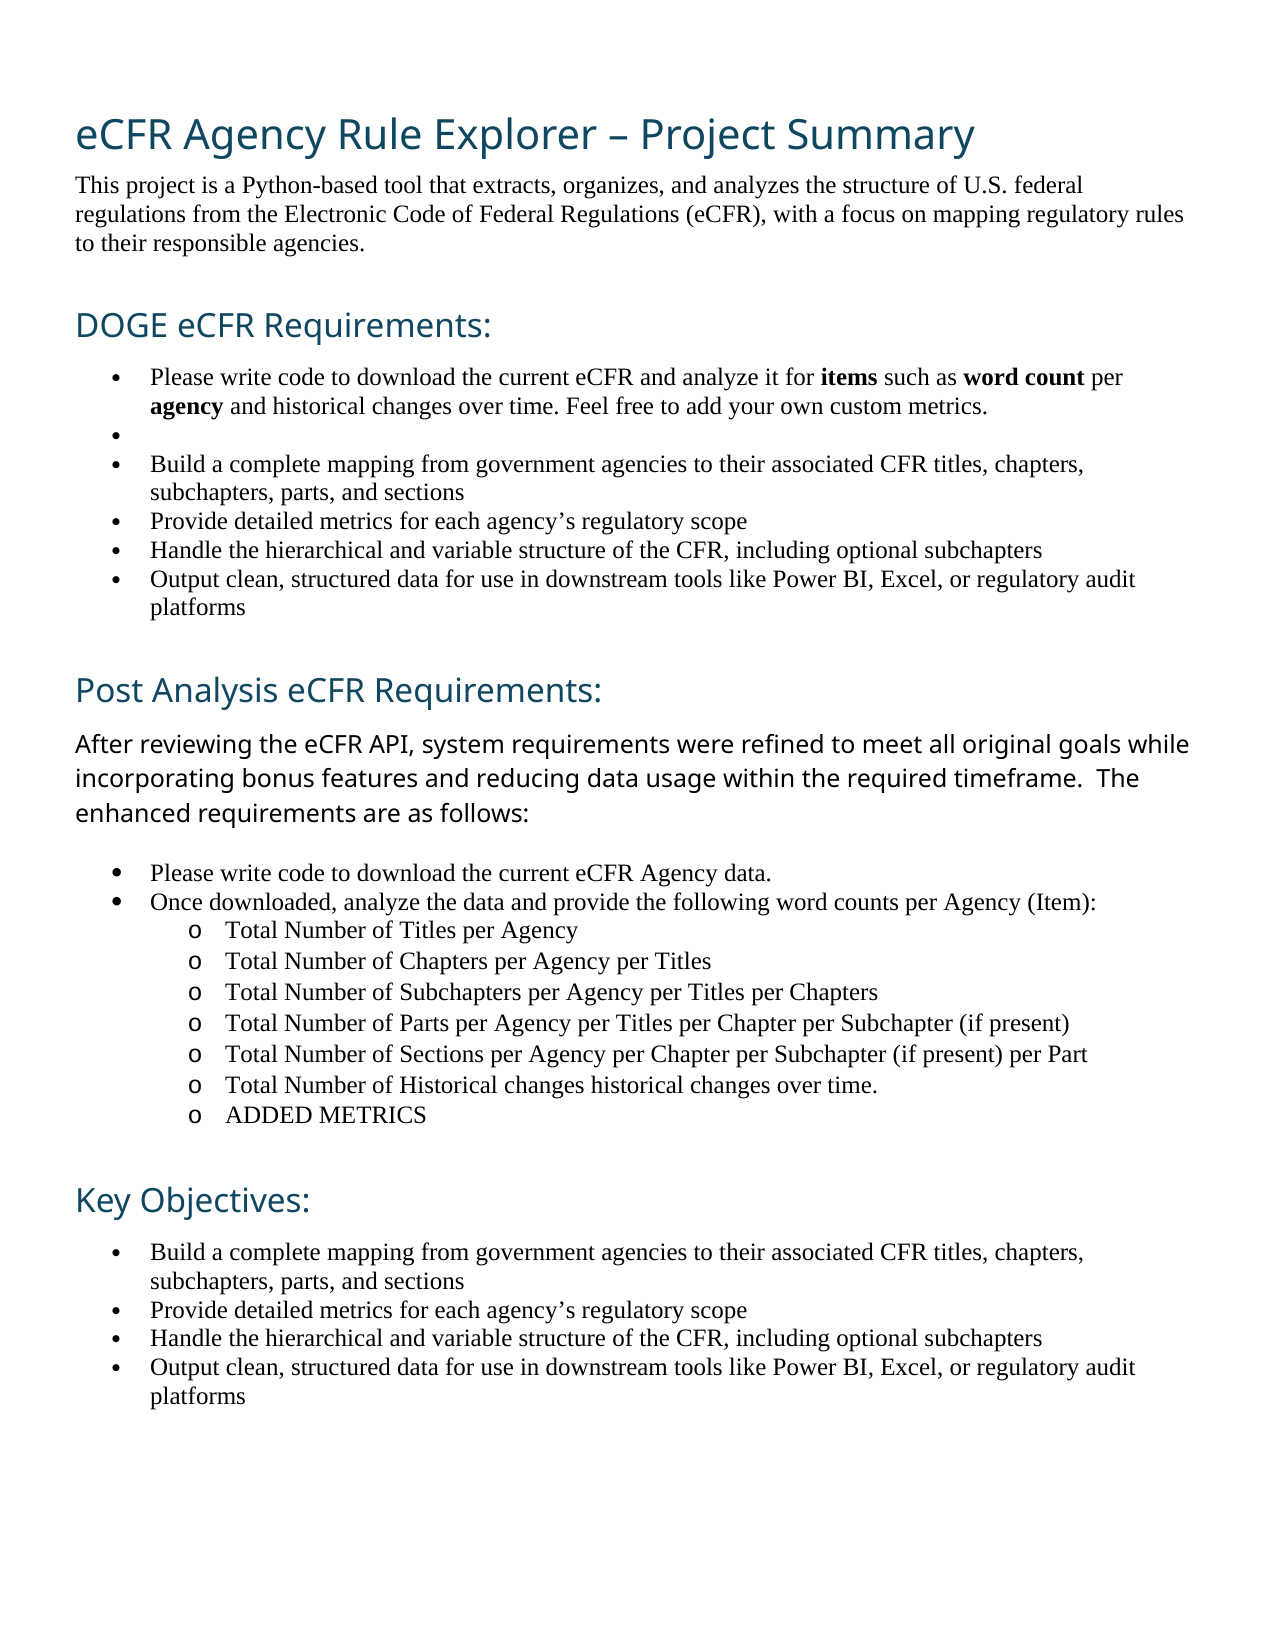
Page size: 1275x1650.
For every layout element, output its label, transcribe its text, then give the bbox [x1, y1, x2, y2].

list Total Number of Subchapters per Agency per Titles per Chapters [187, 977, 1200, 1008]
list Total Number of Titles per Agency [187, 916, 1200, 946]
subtitle eCFR Agency Rule Explorer – Project Summary [75, 105, 1200, 162]
list Handle the hierarchical and variable structure of the CFR, including optional subchapters [112, 1323, 1200, 1352]
list Provide detailed metrics for each agency’s regulatory scope [112, 1295, 1200, 1323]
list Output clean, structured data for use in downstream tools like Power BI, Excel, or regulatory audit platforms [112, 564, 1200, 621]
list Total Number of Chapters per Agency per Titles [187, 946, 1200, 977]
list Output clean, structured data for use in downstream tools like Power BI, Excel, or regulatory audit platforms [112, 1352, 1200, 1410]
list Once downloaded, analyze the data and provide the following word counts per Agency (Item): [112, 887, 1200, 916]
subtitle Key Objectives: [75, 1177, 1200, 1222]
list Build a complete mapping from government agencies to their associated CFR titles, chapters, subchapters, parts, and sections [112, 1237, 1200, 1295]
subtitle Post Analysis eCFR Requirements: [75, 667, 1200, 712]
list Handle the hierarchical and variable structure of the CFR, including optional subchapters [112, 535, 1200, 564]
list Please write code to download the current eCFR and analyze it for items such as word count per agency and historical changes over time. Feel free to add your own custom metrics. [112, 362, 1200, 420]
list Total Number of Historical changes historical changes over time. [187, 1070, 1200, 1101]
list Total Number of Sections per Agency per Chapter per Subchapter (if present) per Part [187, 1039, 1200, 1070]
text After reviewing the eCFR API, system requirements were refined to meet all original goals while incorporating bonus features and reducing data usage within the required timeframe. The enhanced requirements are as follows: [75, 727, 1200, 829]
list Build a complete mapping from government agencies to their associated CFR titles, chapters, subchapters, parts, and sections [112, 449, 1200, 506]
subtitle DOGE eCFR Requirements: [75, 302, 1200, 347]
list Total Number of Parts per Agency per Titles per Chapter per Subchapter (if present) [187, 1008, 1200, 1039]
list ADDED METRICS [187, 1101, 1200, 1131]
text This project is a Python-based tool that extracts, organizes, and analyzes the structure of U.S. federal regulations from the Electronic Code of Federal Regulations (eCFR), with a focus on mapping regulatory rules to their responsible agencies. [75, 170, 1200, 256]
list Provide detailed metrics for each agency’s regulatory scope [112, 506, 1200, 535]
list Please write code to download the current eCFR Agency data. [112, 858, 1200, 887]
